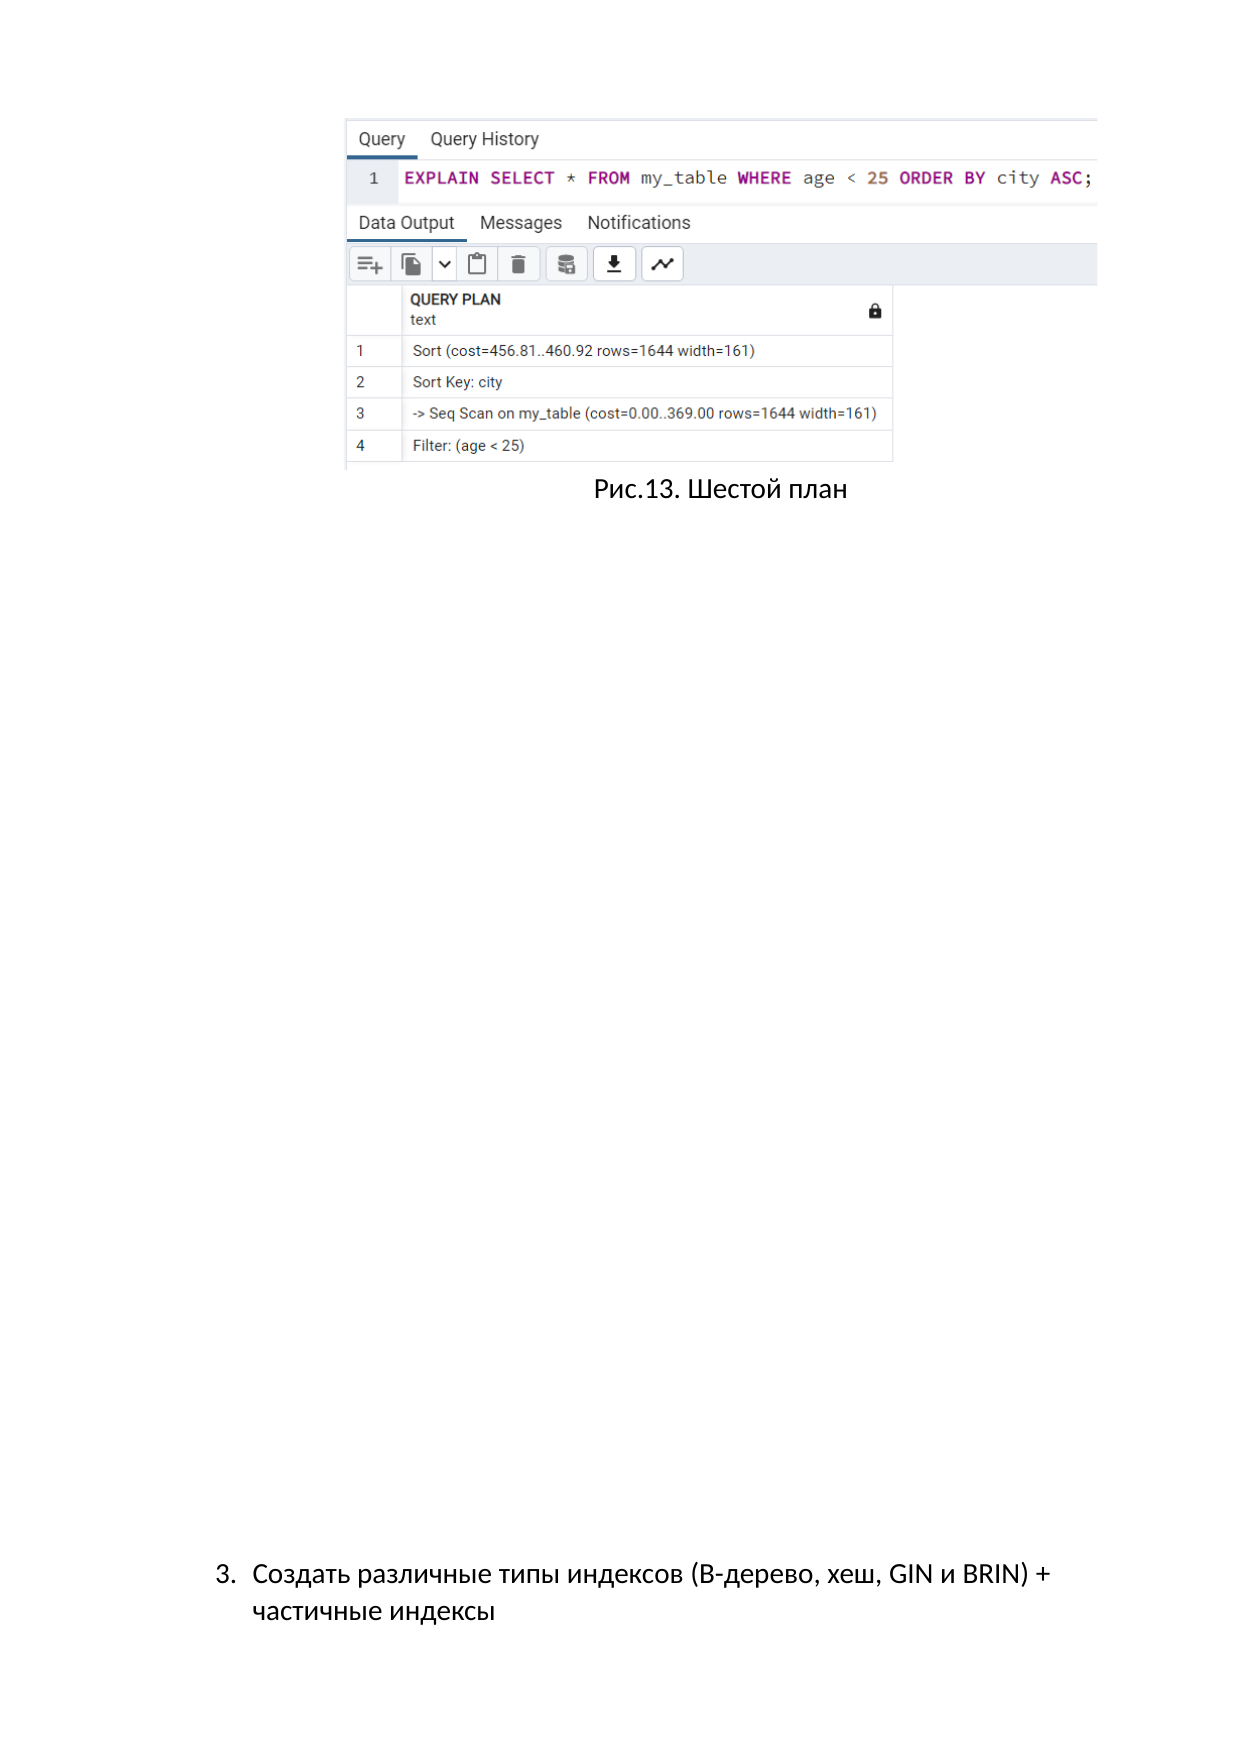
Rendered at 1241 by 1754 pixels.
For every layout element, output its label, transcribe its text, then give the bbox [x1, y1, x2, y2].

picture [343, 118, 1098, 470]
list Создать различные типы индексов (B-дерево, хеш, GIN и BRIN) + частичные индексы [215, 1555, 1152, 1628]
list Рис.13. Шестой план [290, 471, 1152, 506]
